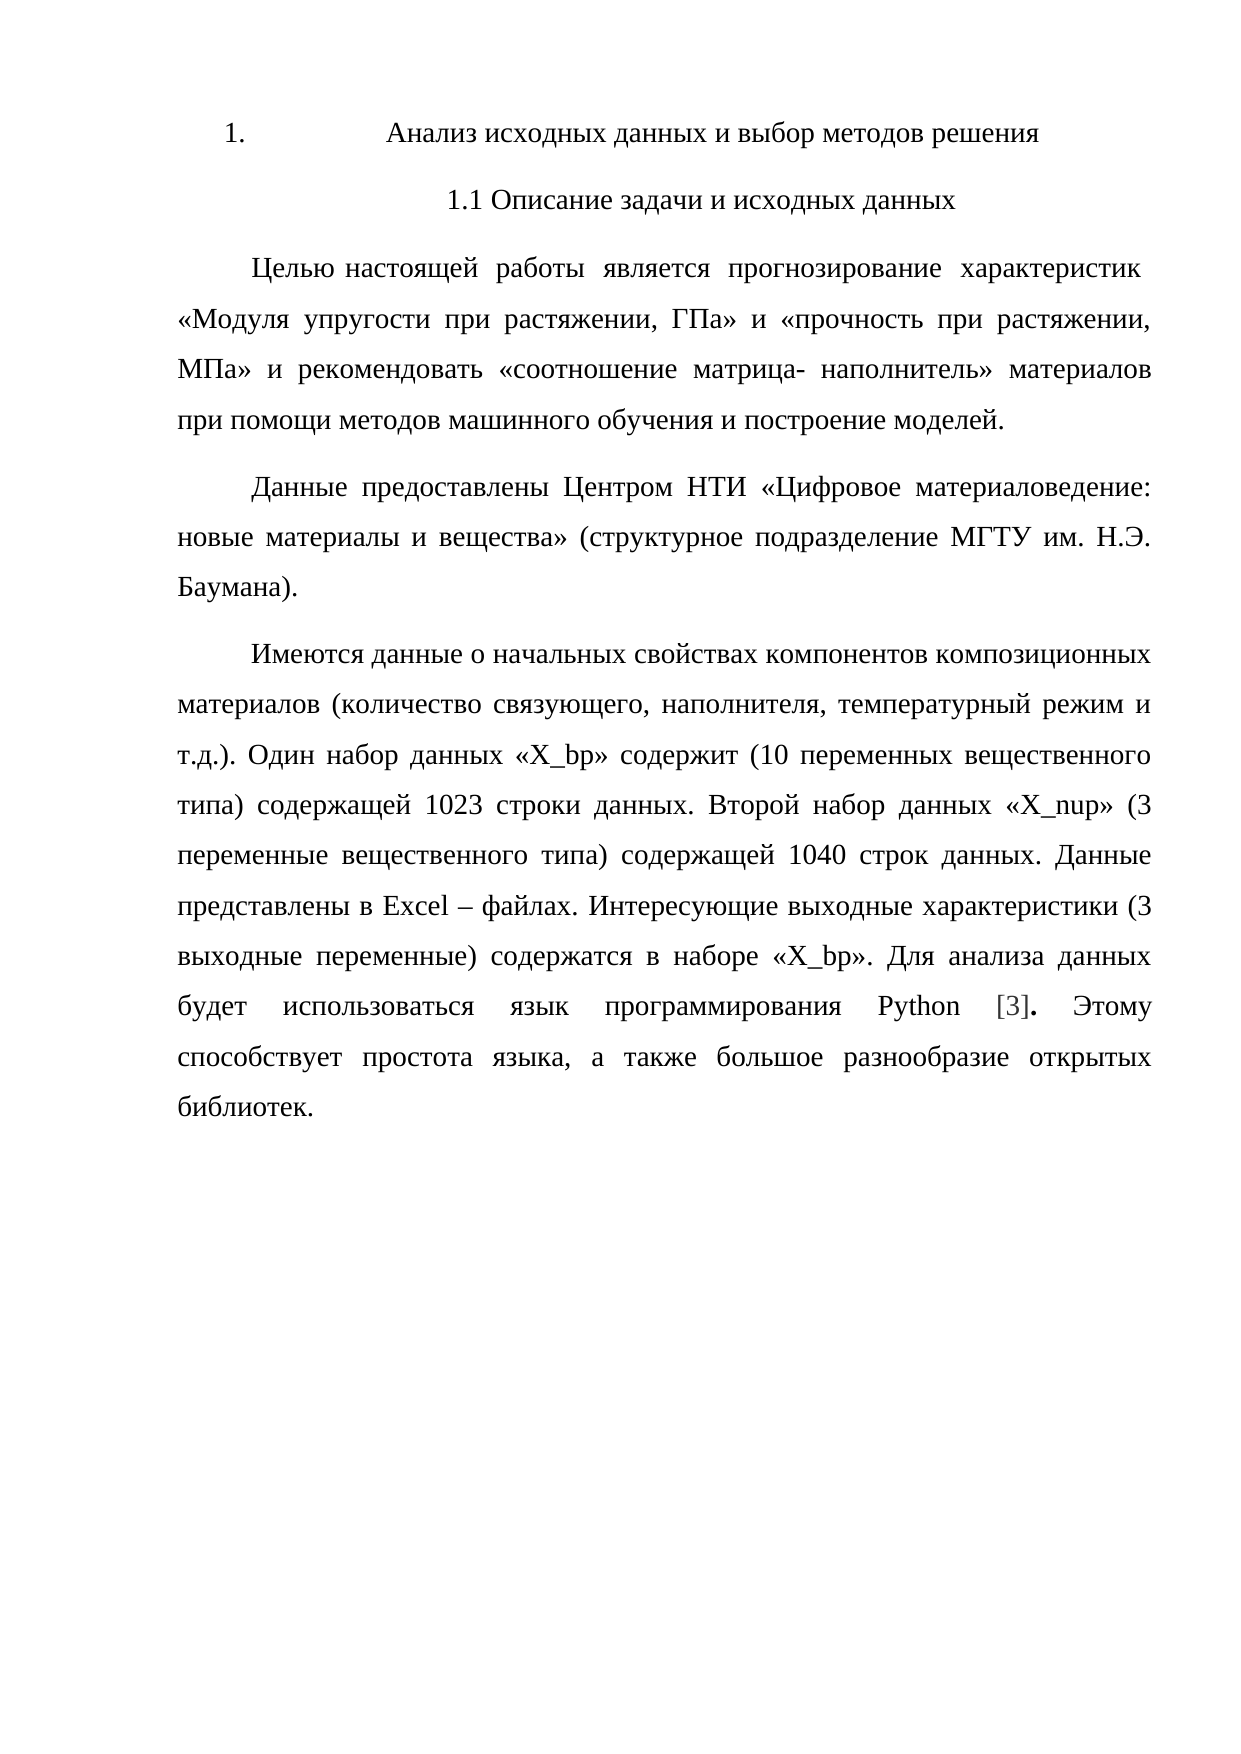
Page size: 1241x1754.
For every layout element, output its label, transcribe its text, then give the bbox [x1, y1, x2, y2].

list Описание задачи и исходных данных [446, 182, 1178, 216]
list Анализ исходных данных и выбор методов решения [223, 115, 1178, 149]
text Данные предоставлены Центром НТИ «Цифровое материаловедение: новые материалы и вещества» (структурное подразделение МГТУ им. Н.Э. Баумана). [177, 469, 1152, 603]
text Имеются данные о начальных свойствах компонентов композиционных материалов (количество связующего, наполнителя, температурный режим и т.д.). Один набор данных «X_bp» содержит (10 переменных вещественного типа) содержащей 1023 строки данных. Второй набор данных «X_nup» (3 переменные вещественного типа) содержащей 1040 строк данных. Данные представлены в Excel – файлах. Интересующие выходные характеристики (3 выходные переменные) содержатся в наборе «X_bp». Для анализа данных будет использоваться язык программирования Python [3]. Этому способствует простота языка, а также большое разнообразие открытых библиотек. [177, 636, 1152, 1123]
text «Модуля упругости при растяжении, ГПа» и «прочность при растяжении, МПа» и рекомендовать «соотношение матрица- наполнитель» материалов при помощи методов машинного обучения и построение моделей. [177, 301, 1152, 435]
text Целью настоящей работы является прогнозирование характеристик [251, 251, 1178, 284]
